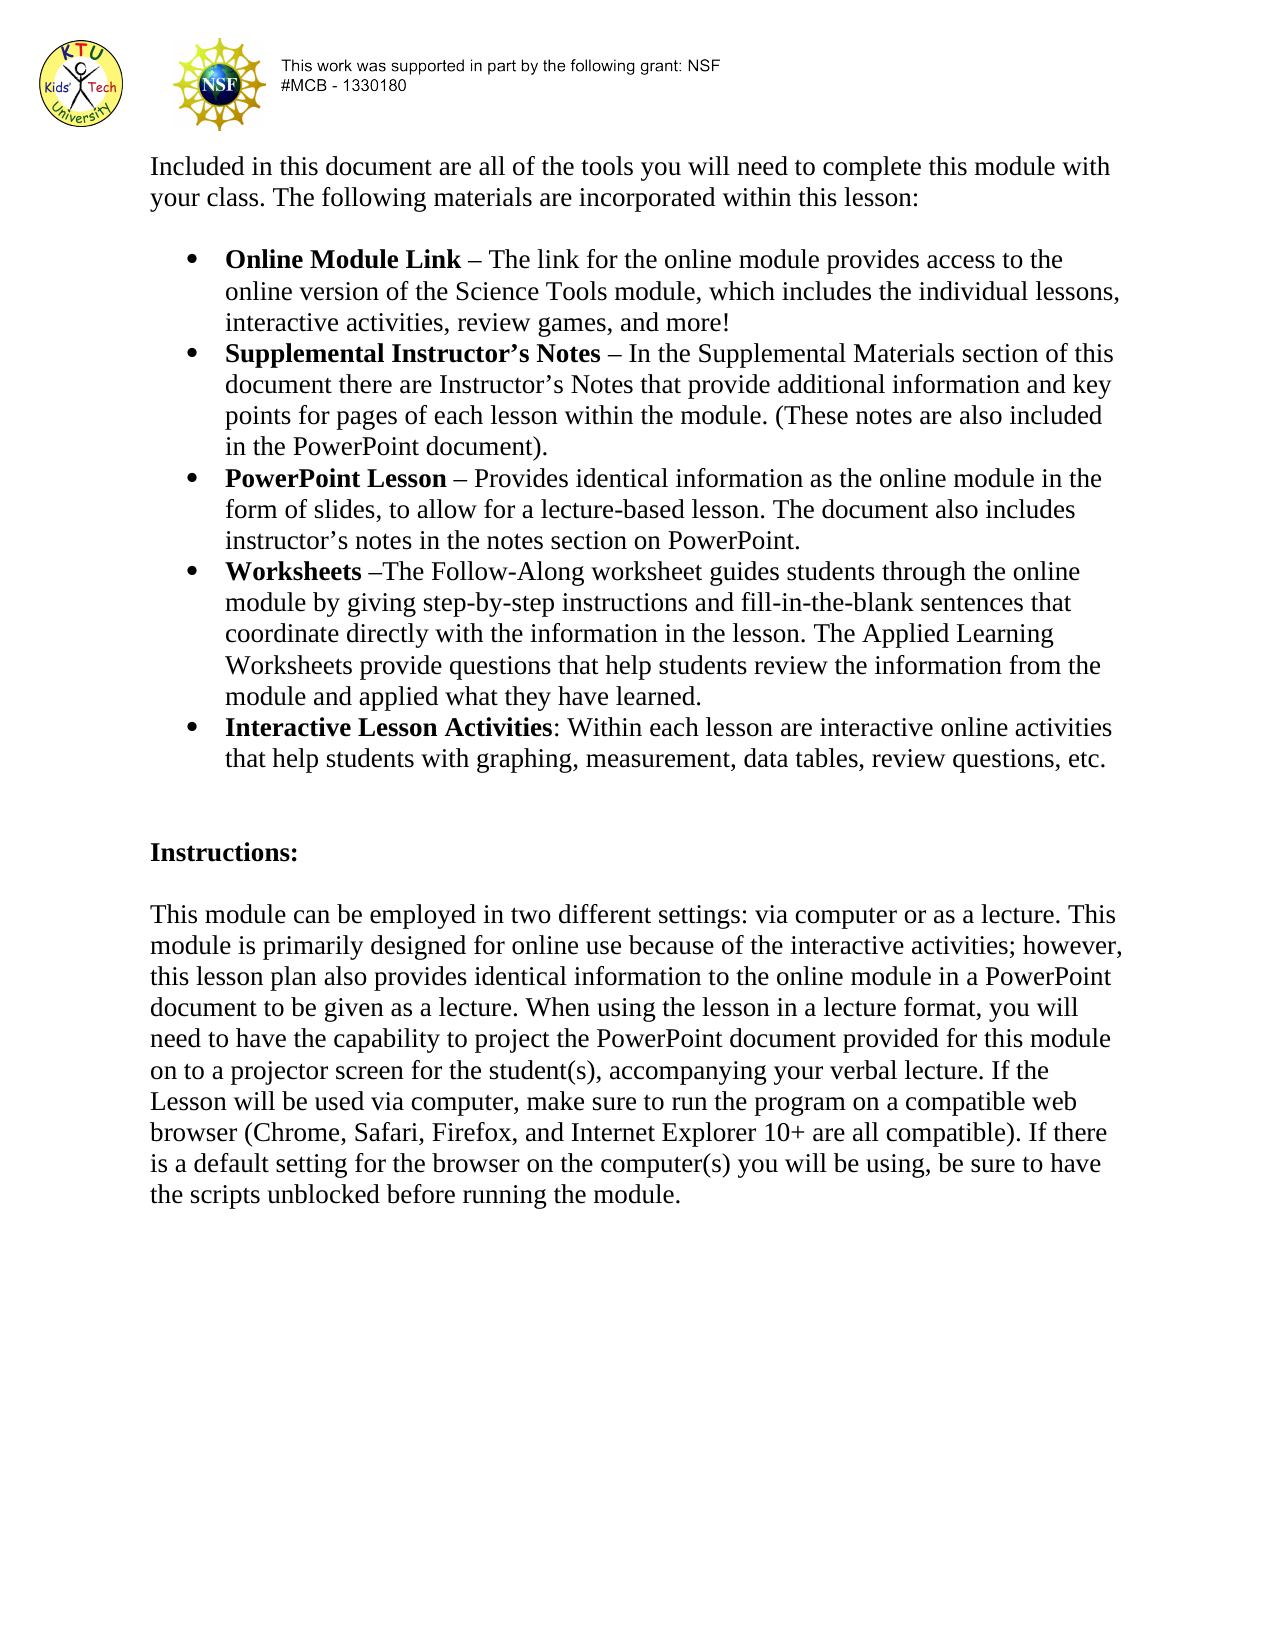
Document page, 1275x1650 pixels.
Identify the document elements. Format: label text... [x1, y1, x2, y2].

picture [39, 40, 123, 127]
list Online Module Link – The link for the online module provides access to the online version of the Science Tools module, which includes the individual lessons, interactive activities, review games, and more! [187, 243, 1125, 337]
text Included in this document are all of the tools you will need to complete this module with your class. The following materials are incorporated within this lesson: [150, 150, 1125, 212]
text Instructions: [150, 836, 1125, 867]
list Worksheets –The Follow-Along worksheet guides students through the online module by giving step-by-step instructions and fill-in-the-blank sentences that coordinate directly with the information in the lesson. The Applied Learning Worksheets provide questions that help students review the information from the module and applied what they have learned. [187, 555, 1125, 711]
list Interactive Lesson Activities: Within each lesson are interactive online activities that help students with graphing, measurement, data tables, review questions, etc. [187, 711, 1125, 773]
text This module can be employed in two different settings: via computer or as a lecture. This module is primarily designed for online use because of the interactive activities; however, this lesson plan also provides identical information to the online module in a PowerPoint document to be given as a lecture. When using the lesson in a lecture format, you will need to have the capability to project the PowerPoint document provided for this module on to a projector screen for the student(s), accompanying your verbal lecture. If the Lesson will be used via computer, make sure to run the program on a compatible web browser (Chrome, Safari, Firefox, and Internet Explorer 10+ are all compatible). If there is a default setting for the browser on the computer(s) you will be using, be sure to have the scripts unblocked before running the module. [150, 898, 1125, 1209]
list PowerPoint Lesson – Provides identical information as the online module in the form of slides, to allow for a lecture-based lesson. The document also includes instructor’s notes in the notes section on PowerPoint. [187, 462, 1125, 555]
list Supplemental Instructor’s Notes – In the Supplemental Materials section of this document there are Instructor’s Notes that provide additional information and key points for pages of each lesson within the module. (These notes are also included in the PowerPoint document). [187, 337, 1125, 462]
picture [173, 38, 730, 131]
